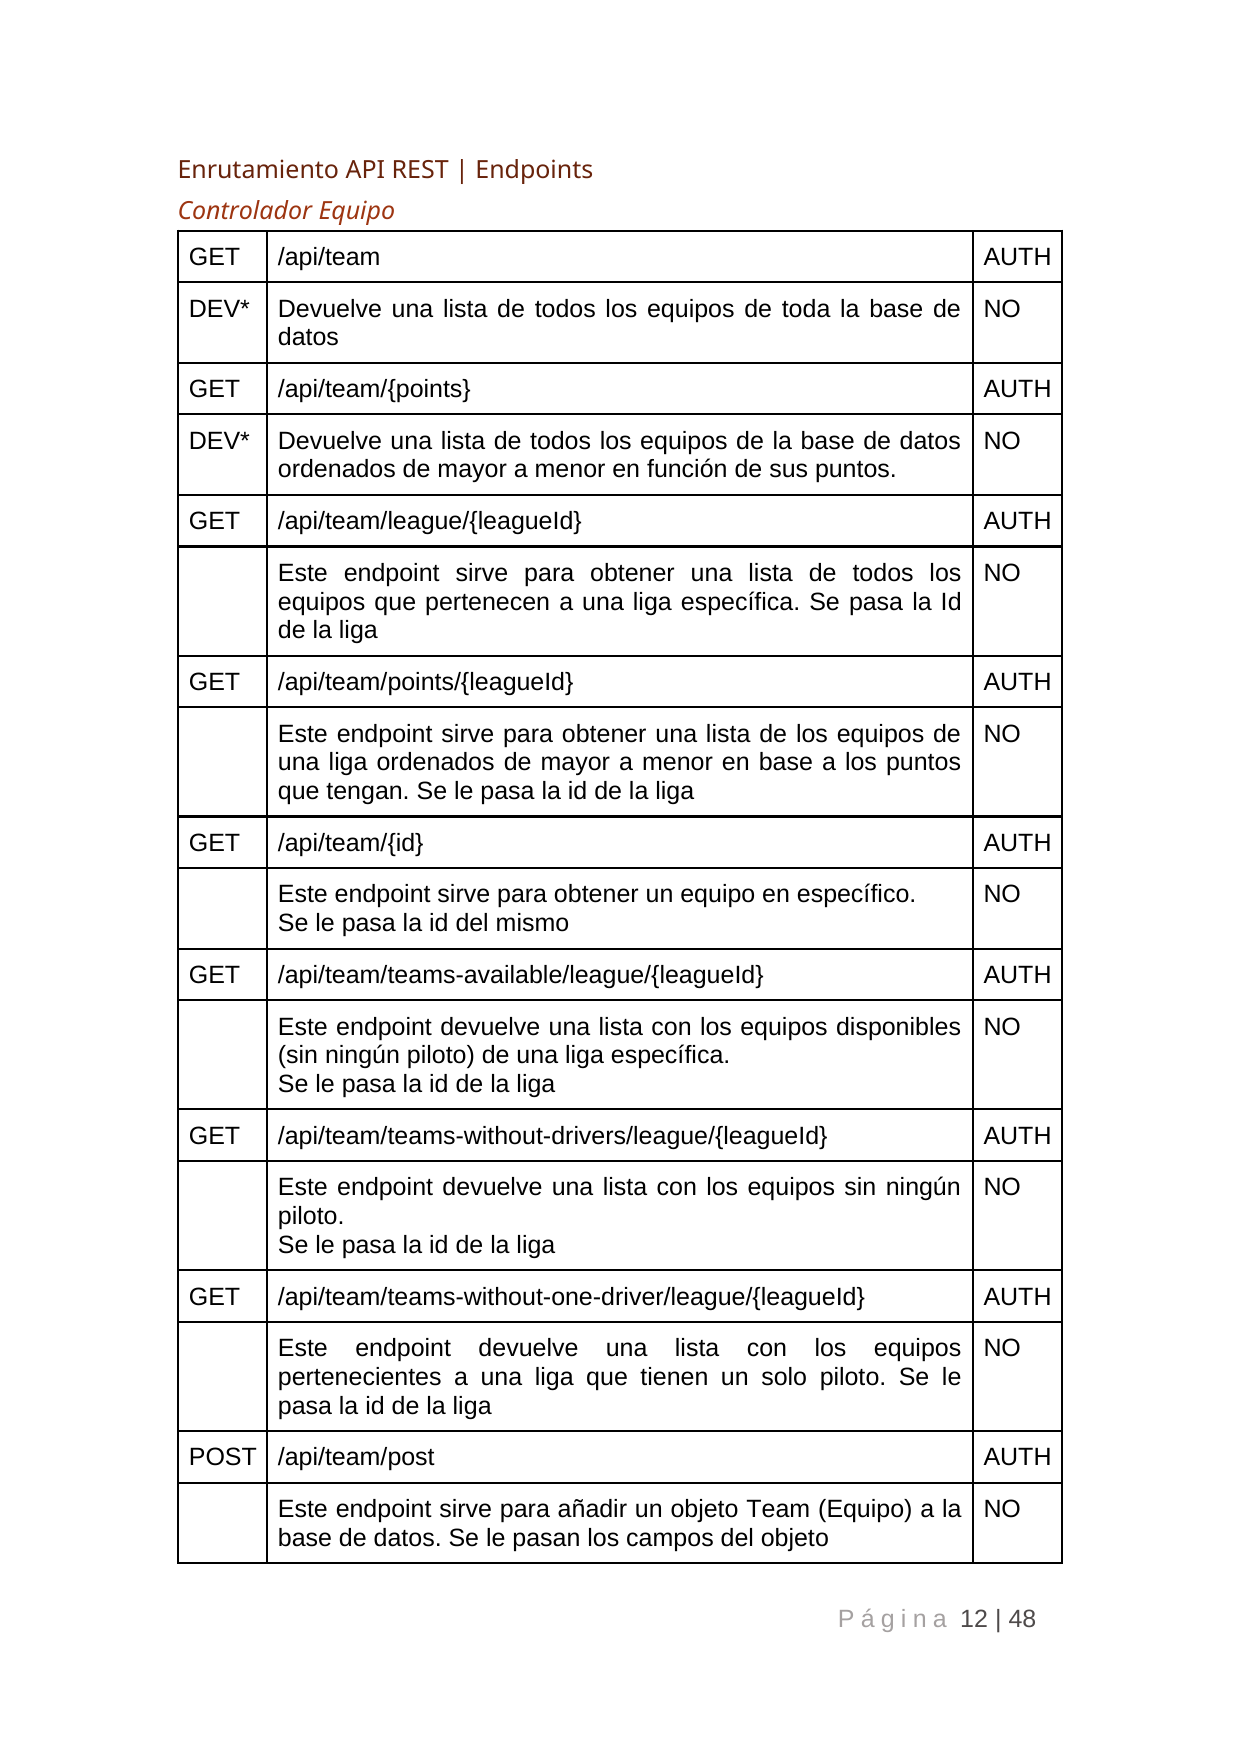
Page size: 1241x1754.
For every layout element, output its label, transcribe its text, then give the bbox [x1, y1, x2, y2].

table_cell NO [974, 1001, 1061, 1108]
table_cell Este endpoint devuelve una lista con los equipos pertenecientes a una liga que tienen un solo piloto. Se le pasa la id de la liga [268, 1323, 972, 1430]
table_cell Este endpoint sirve para obtener una lista de todos los equipos que pertenecen a una liga específica. Se pasa la Id de la liga [268, 548, 972, 654]
table_cell Este endpoint devuelve una lista con los equipos disponibles (sin ningún piloto) de una liga específica. Se le pasa la id de la liga [268, 1001, 972, 1108]
table_cell /api/team/post [268, 1432, 972, 1482]
table_cell GET [179, 1110, 266, 1160]
table_cell /api/team/{id} [268, 818, 972, 867]
table_cell [179, 1484, 266, 1562]
table_cell AUTH [974, 496, 1061, 545]
table_cell AUTH [974, 364, 1061, 413]
table_cell GET [179, 496, 266, 545]
table_cell /api/team/{points} [268, 364, 972, 413]
table_cell AUTH [974, 1110, 1061, 1160]
table_cell NO [974, 415, 1061, 494]
table_cell Este endpoint sirve para obtener una lista de los equipos de una liga ordenados de mayor a menor en base a los puntos que tengan. Se le pasa la id de la liga [268, 708, 972, 815]
table_cell NO [974, 1323, 1061, 1430]
table_cell NO [974, 708, 1061, 815]
table_cell Este endpoint sirve para añadir un objeto Team (Equipo) a la base de datos. Se le pasan los campos del objeto [268, 1484, 972, 1562]
table_cell Devuelve una lista de todos los equipos de la base de datos ordenados de mayor a menor en función de sus puntos. [268, 415, 972, 494]
table_cell NO [974, 869, 1061, 947]
table_cell AUTH [974, 1432, 1061, 1482]
table_cell [179, 708, 266, 815]
table_cell GET [179, 818, 266, 867]
table_cell DEV* [179, 283, 266, 362]
table_cell [179, 1001, 266, 1108]
subtitle Controlador Equipo [177, 193, 1063, 227]
table_cell NO [974, 283, 1061, 362]
table_cell POST [179, 1432, 266, 1482]
table_cell [179, 1323, 266, 1430]
table_cell [179, 1162, 266, 1269]
table_header /api/team [268, 232, 972, 281]
table_cell /api/team/league/{leagueId} [268, 496, 972, 545]
table_cell GET [179, 1271, 266, 1321]
subtitle Enrutamiento API REST | Endpoints [177, 152, 1063, 186]
table_cell AUTH [974, 1271, 1061, 1321]
table_cell NO [974, 1484, 1061, 1562]
table_cell DEV* [179, 415, 266, 494]
table_cell AUTH [974, 950, 1061, 999]
table_cell [179, 869, 266, 947]
table_cell Este endpoint devuelve una lista con los equipos sin ningún piloto. Se le pasa la id de la liga [268, 1162, 972, 1269]
table_cell NO [974, 548, 1061, 654]
table_cell AUTH [974, 657, 1061, 706]
table_header GET [179, 232, 266, 281]
table_cell /api/team/teams-available/league/{leagueId} [268, 950, 972, 999]
table_cell /api/team/teams-without-drivers/league/{leagueId} [268, 1110, 972, 1160]
table_cell GET [179, 657, 266, 706]
table_cell GET [179, 950, 266, 999]
table_cell /api/team/points/{leagueId} [268, 657, 972, 706]
table_cell NO [974, 1162, 1061, 1269]
table_cell AUTH [974, 818, 1061, 867]
table_cell GET [179, 364, 266, 413]
table_cell /api/team/teams-without-one-driver/league/{leagueId} [268, 1271, 972, 1321]
table_cell [179, 548, 266, 654]
table_cell Este endpoint sirve para obtener un equipo en específico. Se le pasa la id del mismo [268, 869, 972, 947]
table_header AUTH [974, 232, 1061, 281]
table_cell Devuelve una lista de todos los equipos de toda la base de datos [268, 283, 972, 362]
